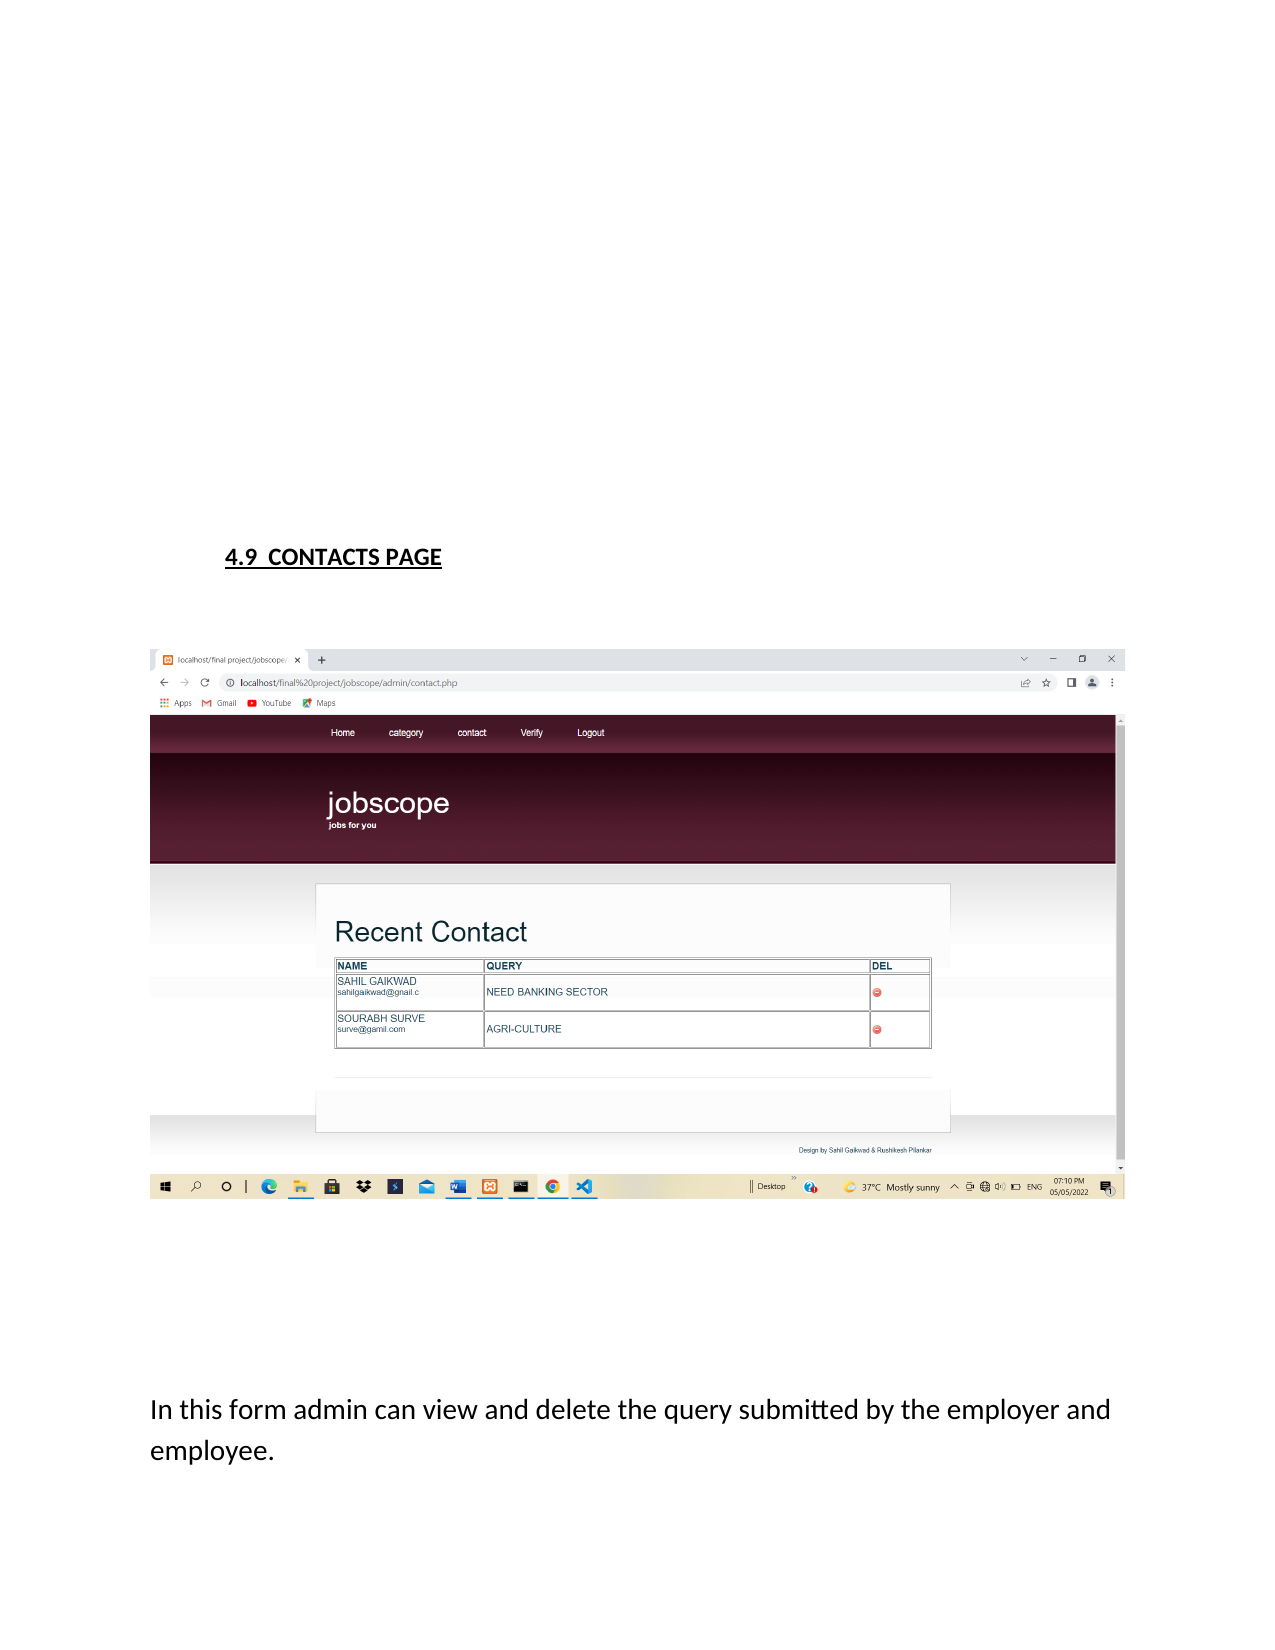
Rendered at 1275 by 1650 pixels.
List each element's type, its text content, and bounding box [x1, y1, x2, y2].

text 4.9 CONTACTS PAGE [150, 541, 1125, 571]
text In this form admin can view and delete the query submitted by the employer and employee. [150, 1391, 1125, 1467]
picture [150, 649, 1125, 1199]
